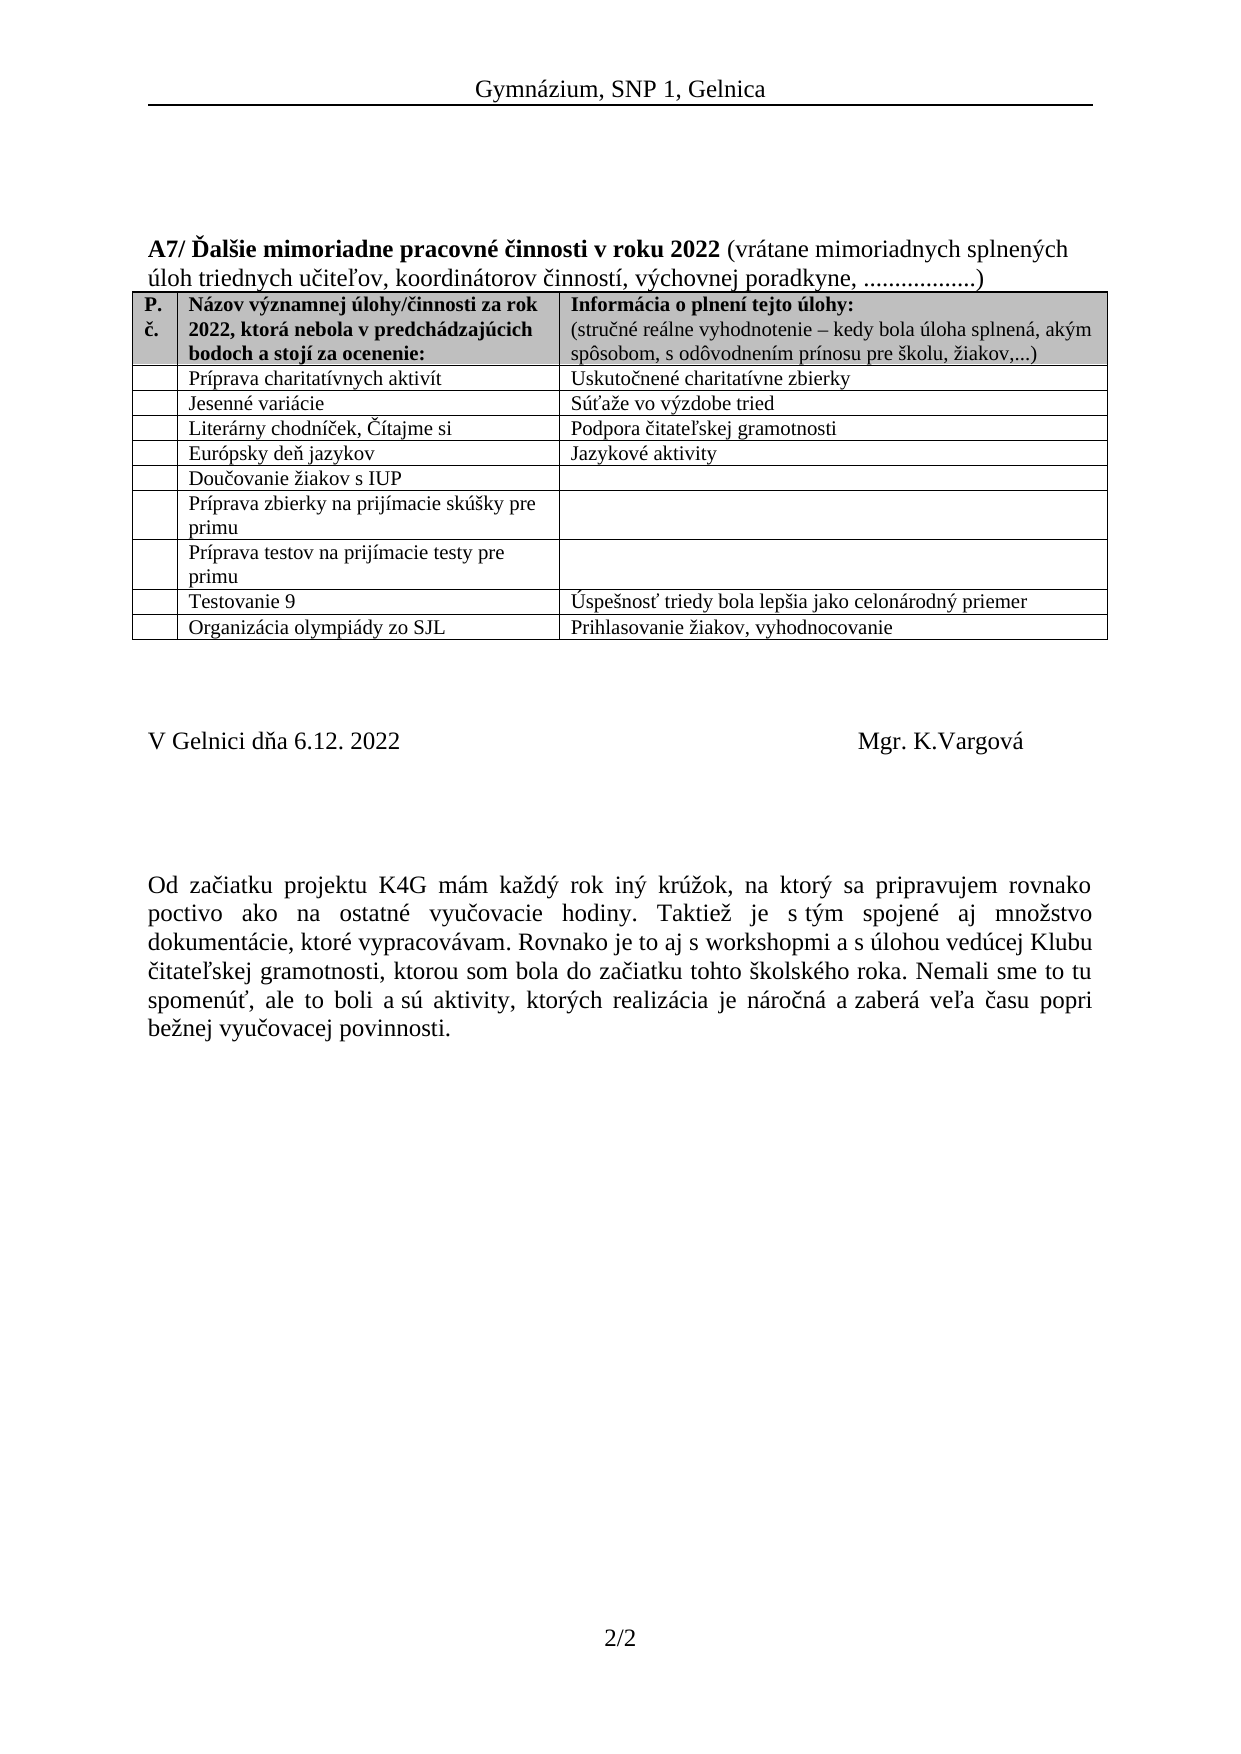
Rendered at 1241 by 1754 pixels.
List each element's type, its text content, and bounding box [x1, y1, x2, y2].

table_cell Európsky deň jazykov [178, 441, 559, 465]
table_cell Doučovanie žiakov s IUP [178, 466, 559, 490]
table_cell [560, 491, 1107, 539]
table_header Názov významnej úlohy/činnosti za rok 2022, ktorá nebola v predchádzajúcich bodoch a stojí za ocenenie: [178, 293, 559, 364]
table_cell [560, 466, 1107, 490]
table_cell [133, 590, 177, 613]
table_header Informácia o plnení tejto úlohy: (stručné reálne vyhodnotenie – kedy bola úloha splnená, akým spôsobom, s odôvodnením prínosu pre školu, žiakov,...) [560, 293, 1107, 364]
text A7/ Ďalšie mimoriadne pracovné činnosti v roku 2022 (vrátane mimoriadnych splnených úloh triednych učiteľov, koordinátorov činností, výchovnej poradkyne, ..................) [148, 234, 1093, 291]
table_cell [560, 540, 1107, 588]
text Od začiatku projektu K4G mám každý rok iný krúžok, na ktorý sa pripravujem rovnako poctivo ako na ostatné vyučovacie hodiny. Taktiež je s tým spojené aj množstvo dokumentácie, ktoré vypracovávam. Rovnako je to aj s workshopmi a s úlohou vedúcej Klubu čitateľskej gramotnosti, ktorou som bola do začiatku tohto školského roka. Nemali sme to tu spomenúť, ale to boli a sú aktivity, ktorých realizácia je náročná a zaberá veľa času popri bežnej vyučovacej povinnosti. [148, 870, 1093, 1042]
table_cell Úspešnosť triedy bola lepšia jako celonárodný priemer [560, 590, 1107, 613]
table_cell Literárny chodníček, Čítajme si [178, 416, 559, 440]
table_cell [133, 391, 177, 415]
table_cell Podpora čitateľskej gramotnosti [560, 416, 1107, 440]
table_cell Organizácia olympiády zo SJL [178, 615, 559, 639]
table_cell [133, 366, 177, 390]
table_cell [133, 491, 177, 539]
table_cell [133, 466, 177, 490]
table_cell Prihlasovanie žiakov, vyhodnocovanie [560, 615, 1107, 639]
table_cell Súťaže vo výzdobe tried [560, 391, 1107, 415]
table_cell Príprava testov na prijímacie testy pre primu [178, 540, 559, 588]
table_cell Uskutočnené charitatívne zbierky [560, 366, 1107, 390]
table_cell Príprava charitatívnych aktivít [178, 366, 559, 390]
table_cell [133, 615, 177, 639]
text V Gelnici dňa 6.12. 2022 Mgr. K.Vargová [148, 726, 1093, 755]
table_cell [133, 441, 177, 465]
table_cell [133, 416, 177, 440]
table_cell Jesenné variácie [178, 391, 559, 415]
table_header P. č. [133, 293, 177, 364]
table_cell Testovanie 9 [178, 590, 559, 613]
table_cell [133, 540, 177, 588]
table_cell Príprava zbierky na prijímacie skúšky pre primu [178, 491, 559, 539]
table_cell Jazykové aktivity [560, 441, 1107, 465]
